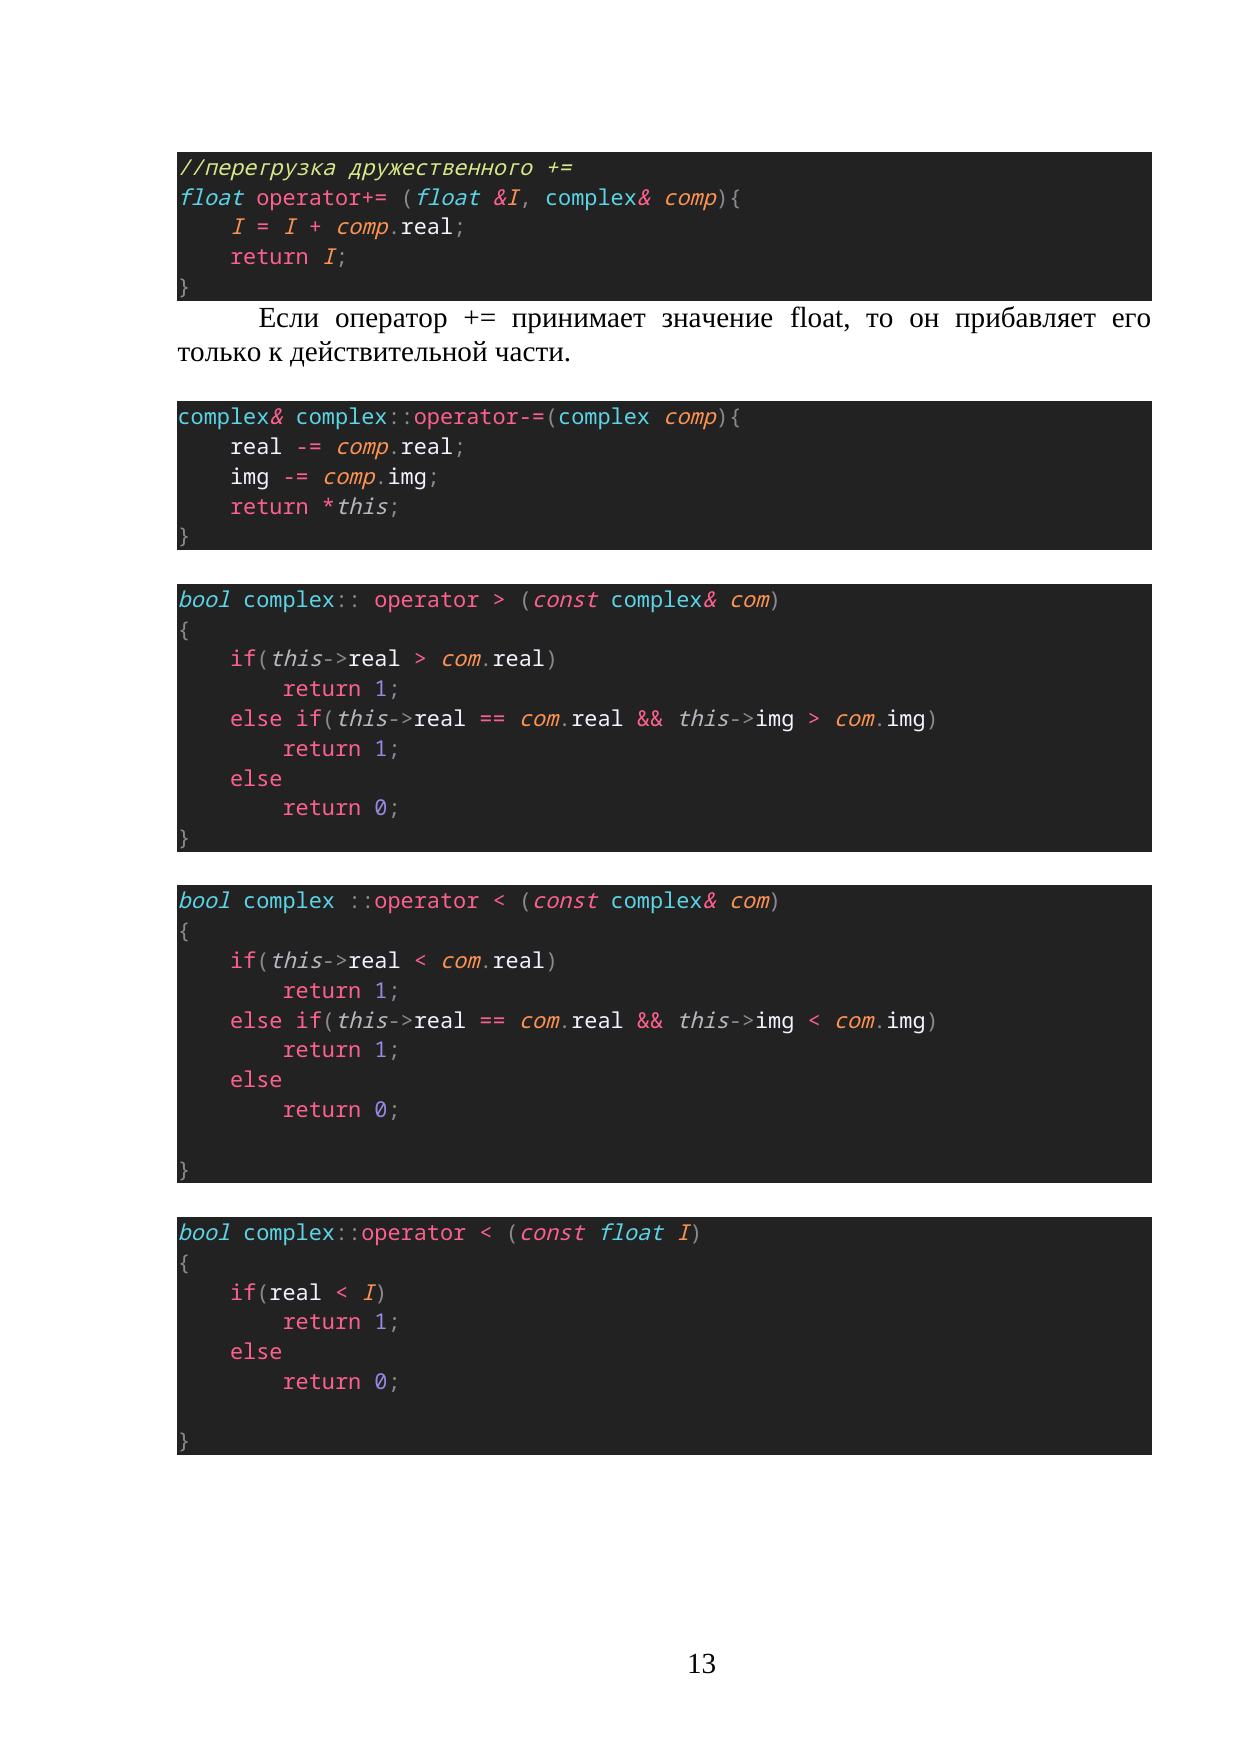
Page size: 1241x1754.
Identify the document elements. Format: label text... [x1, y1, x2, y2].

text return I; [177, 241, 1152, 271]
text return 0; [177, 792, 1152, 822]
text else if(this->real == com.real && this->img > com.img) [177, 703, 1152, 733]
text bool complex::operator < (const float I) [177, 1217, 1152, 1247]
text } [177, 1425, 1152, 1455]
text if(this->real < com.real) [177, 945, 1152, 975]
text { [177, 915, 1152, 945]
text if(real < I) [177, 1276, 1152, 1306]
text } [177, 1153, 1152, 1183]
text return 0; [177, 1094, 1152, 1124]
text { [177, 613, 1152, 643]
text else if(this->real == com.real && this->img < com.img) [177, 1004, 1152, 1034]
text bool complex:: operator > (const complex& com) [177, 584, 1152, 613]
text else [177, 1064, 1152, 1094]
text I = I + comp.real; [177, 211, 1152, 241]
text return 1; [177, 733, 1152, 762]
text return 1; [177, 1306, 1152, 1336]
text return 1; [177, 1034, 1152, 1064]
text float operator+= (float &I, complex& comp){ [177, 181, 1152, 211]
text else [177, 1336, 1152, 1366]
text { [177, 1247, 1152, 1276]
text return 1; [177, 673, 1152, 703]
text } [177, 520, 1152, 550]
text if(this->real > com.real) [177, 643, 1152, 673]
text //перегрузка дружественного += [177, 152, 1152, 181]
text else [177, 762, 1152, 792]
text return *this; [177, 491, 1152, 520]
text complex& complex::operator-=(complex comp){ [177, 401, 1152, 431]
text return 0; [177, 1366, 1152, 1396]
text return 1; [177, 975, 1152, 1004]
text } [177, 822, 1152, 852]
text bool complex ::operator < (const complex& com) [177, 885, 1152, 915]
text } [177, 271, 1152, 301]
text img -= comp.img; [177, 461, 1152, 491]
text Если оператор += принимает значение float, то он прибавляет его только к действительной части. [177, 301, 1152, 368]
text real -= comp.real; [177, 431, 1152, 461]
